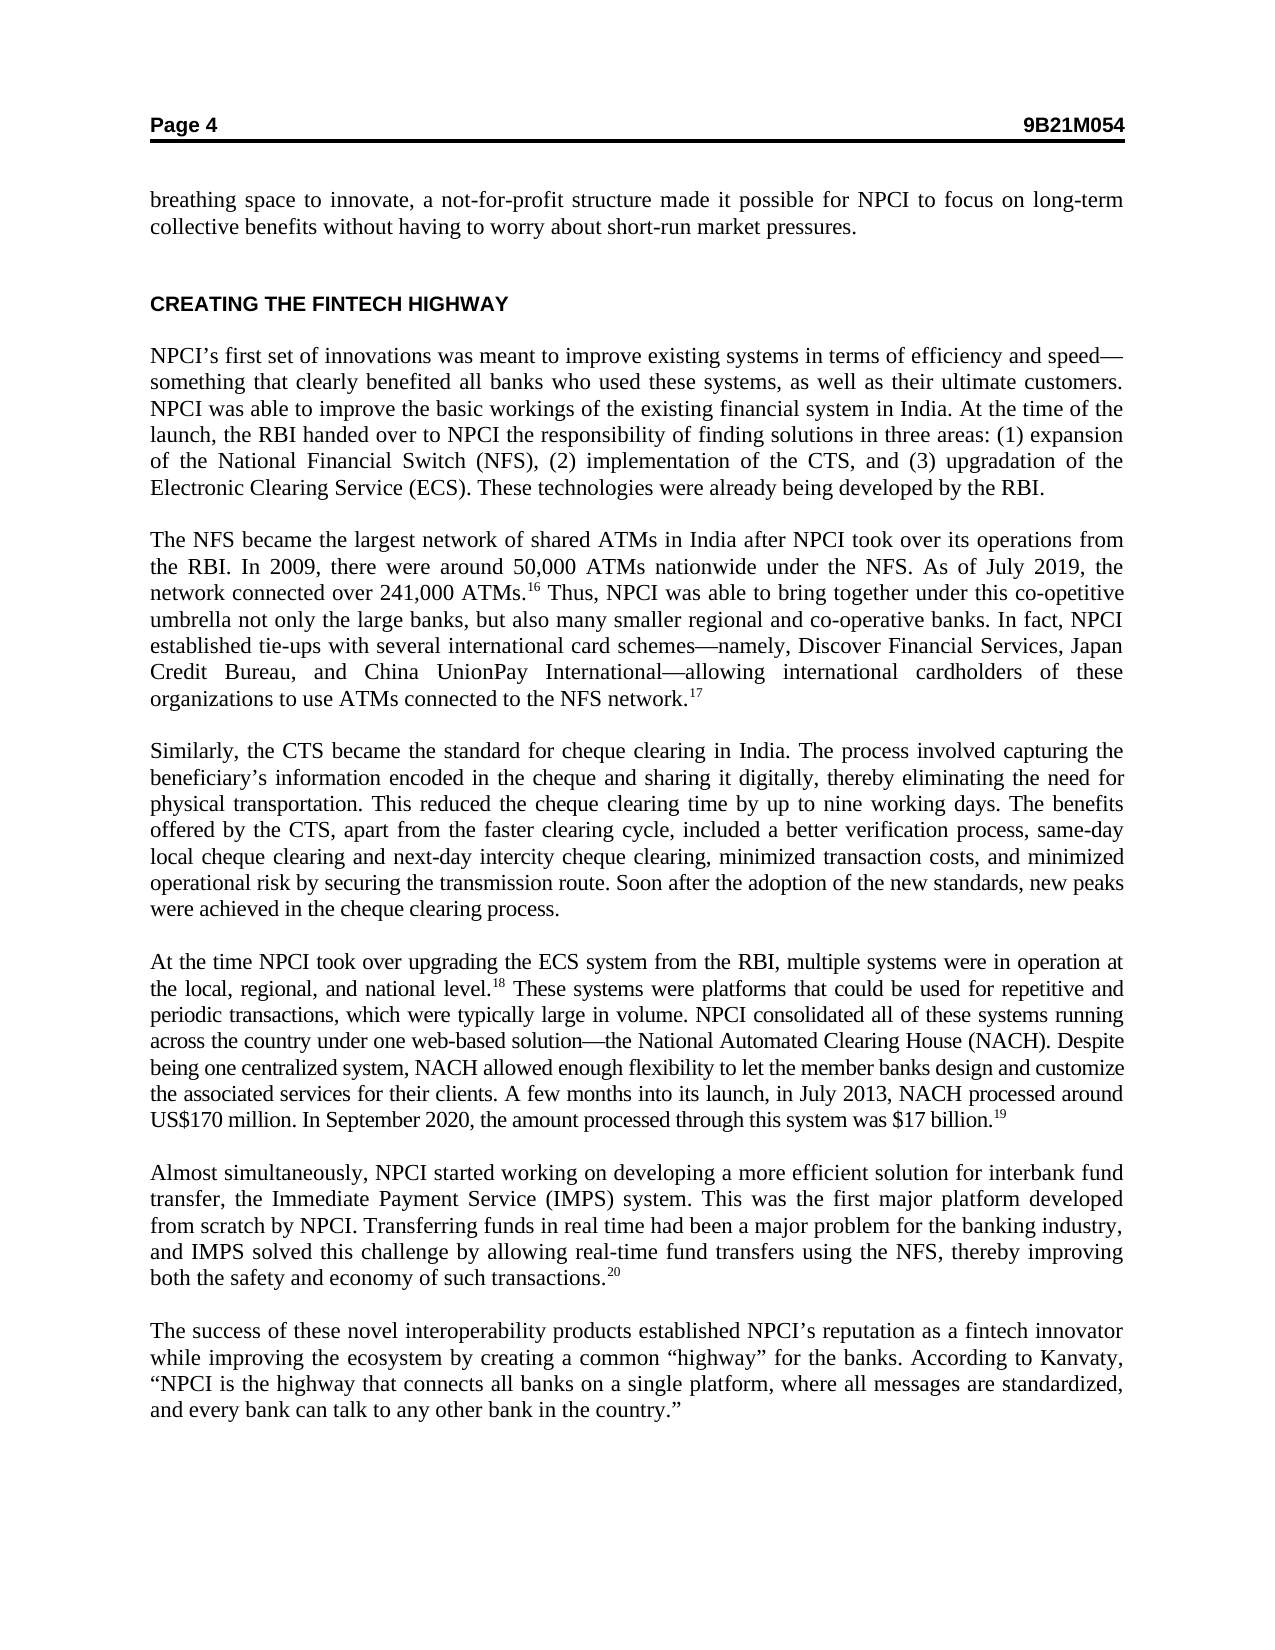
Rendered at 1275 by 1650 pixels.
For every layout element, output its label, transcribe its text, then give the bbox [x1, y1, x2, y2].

text NPCI’s first set of innovations was meant to improve existing systems in terms of efficiency and speed— something that clearly benefited all banks who used these systems, as well as their ultimate customers. NPCI was able to improve the basic workings of the existing financial system in India. At the time of the launch, the RBI handed over to NPCI the responsibility of finding solutions in three areas: (1) expansion of the National Financial Switch (NFS), (2) implementation of the CTS, and (3) upgradation of the Electronic Clearing Service (ECS). These technologies were already being developed by the RBI. [150, 342, 1125, 500]
text The success of these novel interoperability products established NPCI’s reputation as a fintech innovator while improving the ecosystem by creating a common “highway” for the banks. According to Kanvaty, “NPCI is the highway that connects all banks on a single platform, where all messages are standardized, and every bank can talk to any other bank in the country.” [150, 1317, 1125, 1423]
text At the time NPCI took over upgrading the ECS system from the RBI, multiple systems were in operation at the local, regional, and national level. These systems were platforms that could be used for repetitive and periodic transactions, which were typically large in volume. NPCI consolidated all of these systems running across the country under one web-based solution—the National Automated Clearing House (NACH). Despite being one centralized system, NACH allowed enough flexibility to let the member banks design and customize the associated services for their clients. A few months into its launch, in July 2013, NACH processed around US$170 million. In September 2020, the amount processed through this system was $17 billion. [150, 948, 1125, 1133]
text CREATING THE FINTECH HIGHWAY [150, 292, 1125, 316]
text Almost simultaneously, NPCI started working on developing a more efficient solution for interbank fund transfer, the Immediate Payment Service (IMPS) system. This was the first major platform developed from scratch by NPCI. Transferring funds in real time had been a major problem for the banking industry, and IMPS solved this challenge by allowing real-time fund transfers using the NFS, thereby improving both the safety and economy of such transactions. [150, 1159, 1125, 1291]
text The NFS became the largest network of shared ATMs in India after NPCI took over its operations from the RBI. In 2009, there were around 50,000 ATMs nationwide under the NFS. As of July 2019, the network connected over 241,000 ATMs. Thus, NPCI was able to bring together under this co-opetitive umbrella not only the large banks, but also many smaller regional and co-operative banks. In fact, NPCI established tie-ups with several international card schemes—namely, Discover Financial Services, Japan Credit Bureau, and China UnionPay International—allowing international cardholders of these organizations to use ATMs connected to the NFS network. [150, 527, 1125, 711]
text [150, 186, 1125, 239]
text Similarly, the CTS became the standard for cheque clearing in India. The process involved capturing the beneficiary’s information encoded in the cheque and sharing it digitally, thereby eliminating the need for physical transportation. This reduced the cheque clearing time by up to nine working days. The benefits offered by the CTS, apart from the faster clearing cycle, included a better verification process, same-day local cheque clearing and next-day intercity cheque clearing, minimized transaction costs, and minimized operational risk by securing the transmission route. Soon after the adoption of the new standards, new peaks were achieved in the cheque clearing process. [150, 737, 1125, 922]
